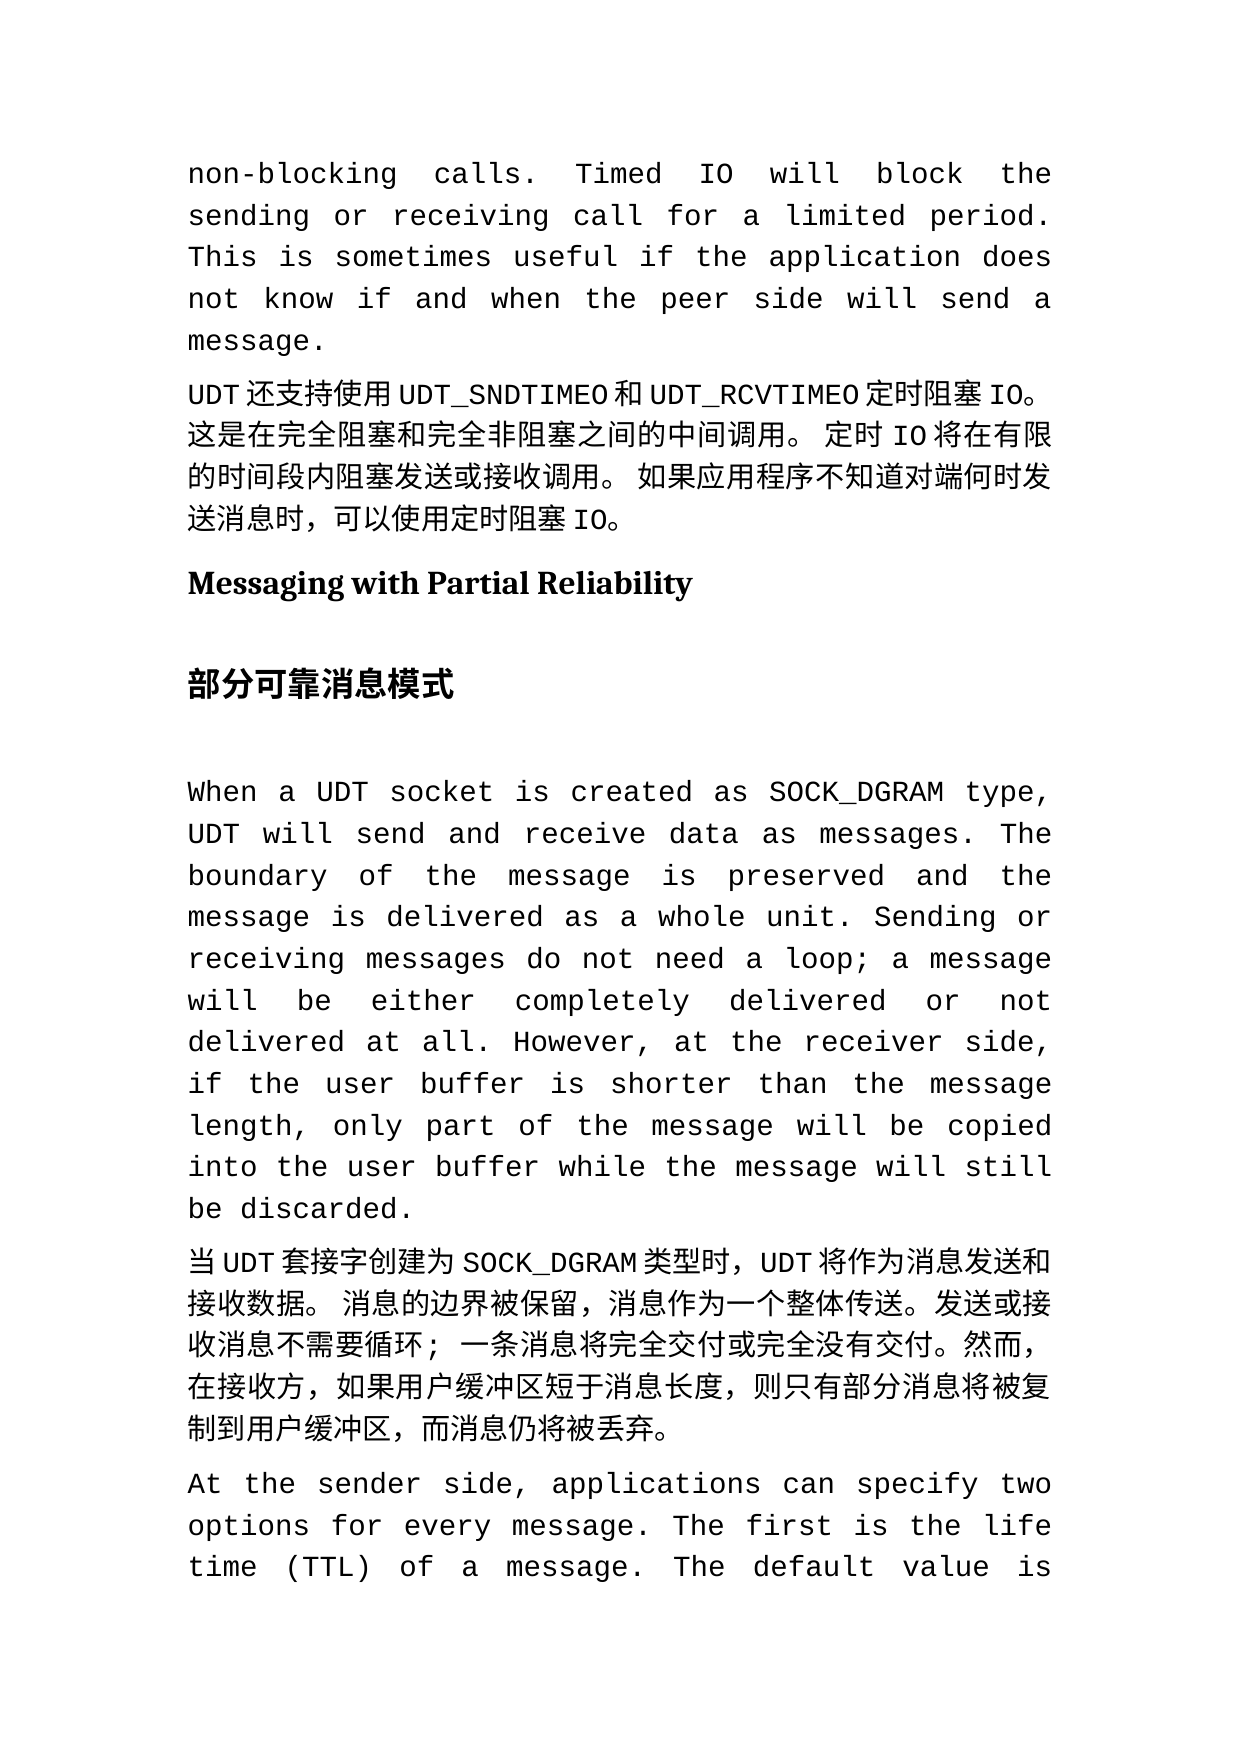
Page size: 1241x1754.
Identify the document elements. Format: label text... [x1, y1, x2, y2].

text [187, 1460, 1053, 1585]
subtitle Messaging with Partial Reliability [187, 564, 1053, 603]
text When a UDT socket is created as SOCK_DGRAM type, UDT will send and receive data as messages. The boundary of the message is preserved and the message is delivered as a whole unit. Sending or receiving messages do not need a loop; a message will be either completely delivered or not delivered at all. However, at the receiver side, if the user buffer is shorter than the message length, only part of the message will be copied into the user buffer while the message will still be discarded. [187, 768, 1053, 1227]
text 当UDT套接字创建为SOCK_DGRAM类型时，UDT将作为消息发送和接收数据。 消息的边界被保留，消息作为一个整体传送。发送或接收消息不需要循环; 一条消息将完全交付或完全没有交付。然而，在接收方，如果用户缓冲区短于消息长度，则只有部分消息将被复制到用户缓冲区，而消息仍将被丢弃。 [187, 1239, 1053, 1447]
subtitle 部分可靠消息模式 [187, 658, 1053, 706]
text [187, 150, 1053, 358]
text UDT还支持使用UDT_SNDTIMEO和UDT_RCVTIMEO定时阻塞IO。 这是在完全阻塞和完全非阻塞之间的中间调用。 定时IO将在有限的时间段内阻塞发送或接收调用。 如果应用程序不知道对端何时发送消息时，可以使用定时阻塞IO。 [187, 371, 1053, 537]
